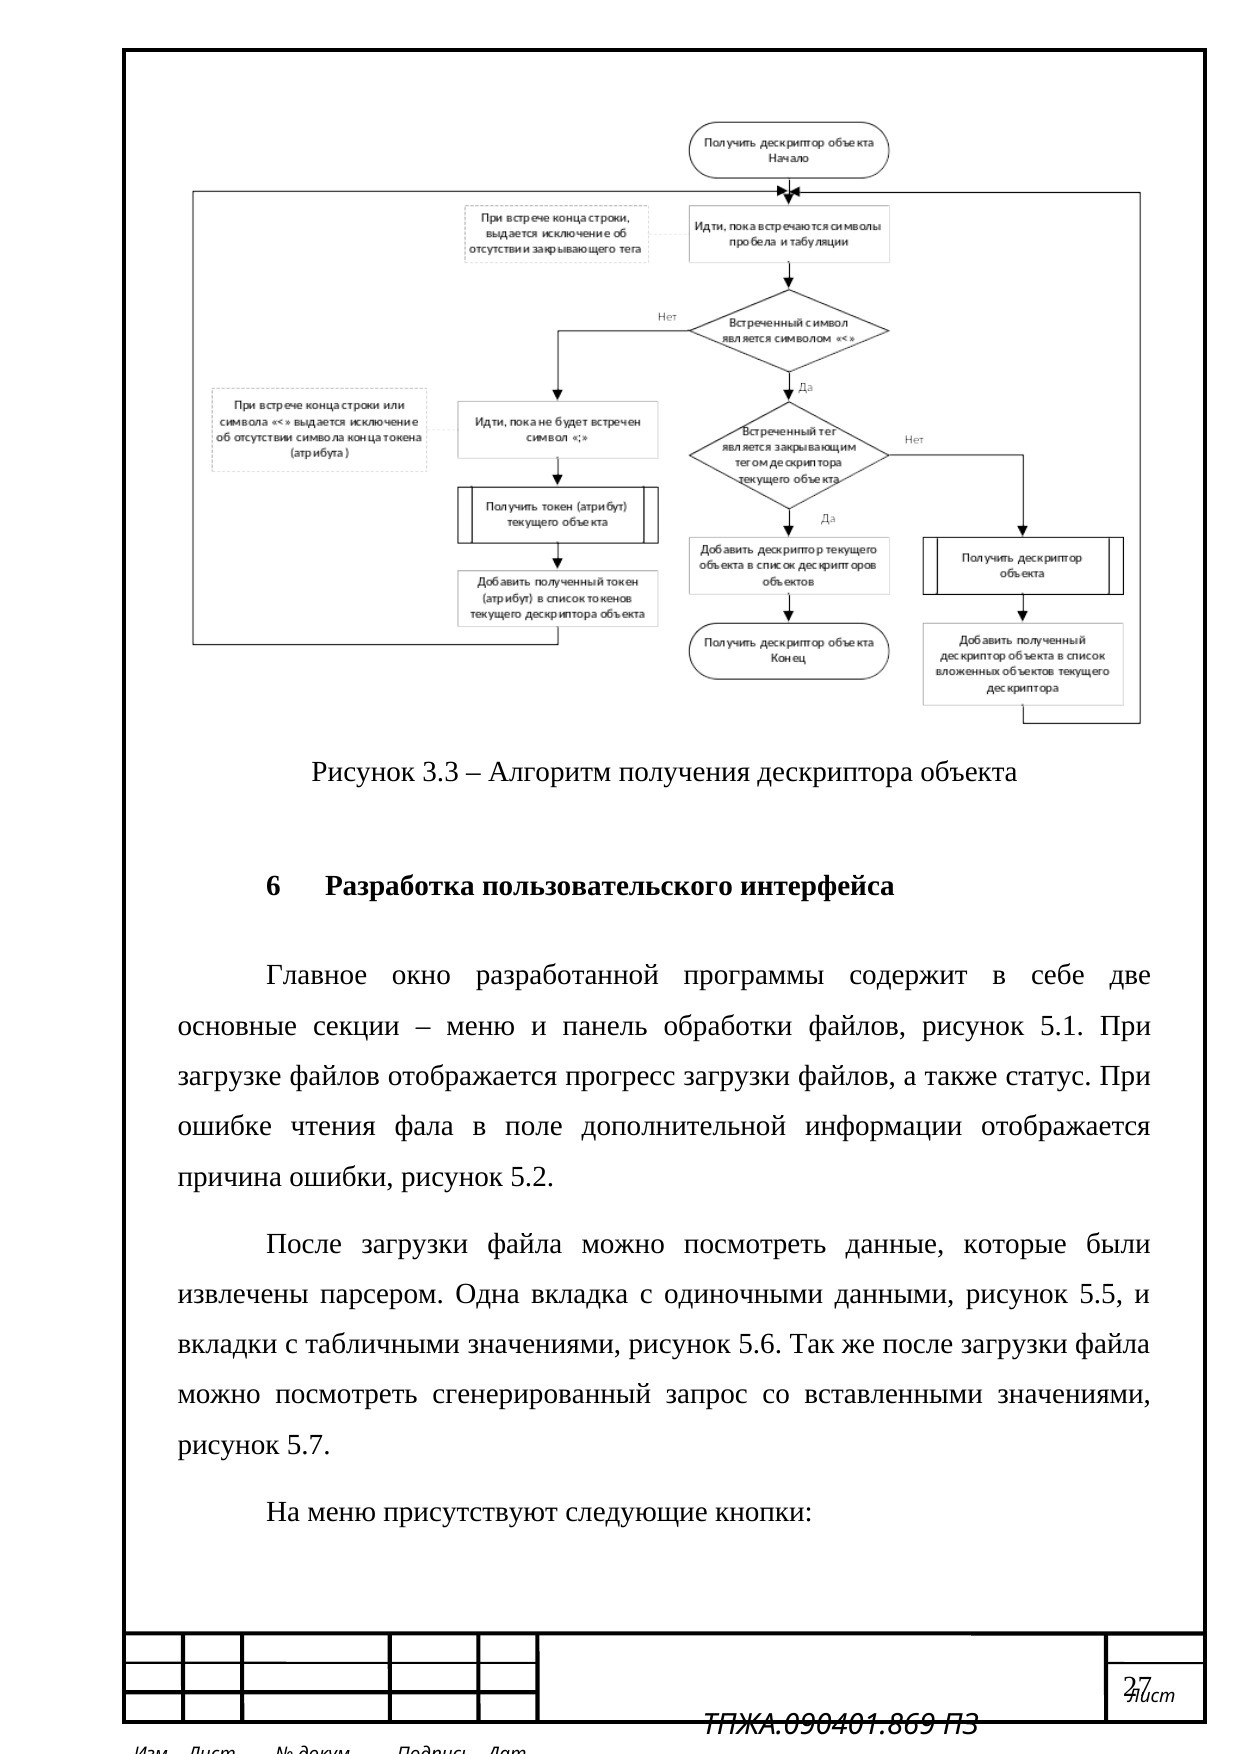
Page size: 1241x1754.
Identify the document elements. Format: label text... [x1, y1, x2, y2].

text На меню присутствуют следующие кнопки: [177, 1494, 1152, 1527]
text После загрузки файла можно посмотреть данные, которые были извлечены парсером. Одна вкладка с одиночными данными, рисунок 5.5, и вкладки с табличными значениями, рисунок 5.6. Так же после загрузки файла можно посмотреть сгенерированный запрос со вставленными значениями, рисунок 5.7. [177, 1226, 1152, 1461]
text Рисунок 3.3 – Алгоритм получения дескриптора объекта [177, 754, 1152, 788]
text Главное окно разработанной программы содержит в себе две основные секции – меню и панель обработки файлов, рисунок 5.1. При загрузке файлов отображается прогресс загрузки файлов, а также статус. При ошибке чтения фала в поле дополнительной информации отображается причина ошибки, рисунок 5.2. [177, 957, 1152, 1192]
subtitle Разработка пользовательского интерфейса [177, 868, 1152, 902]
